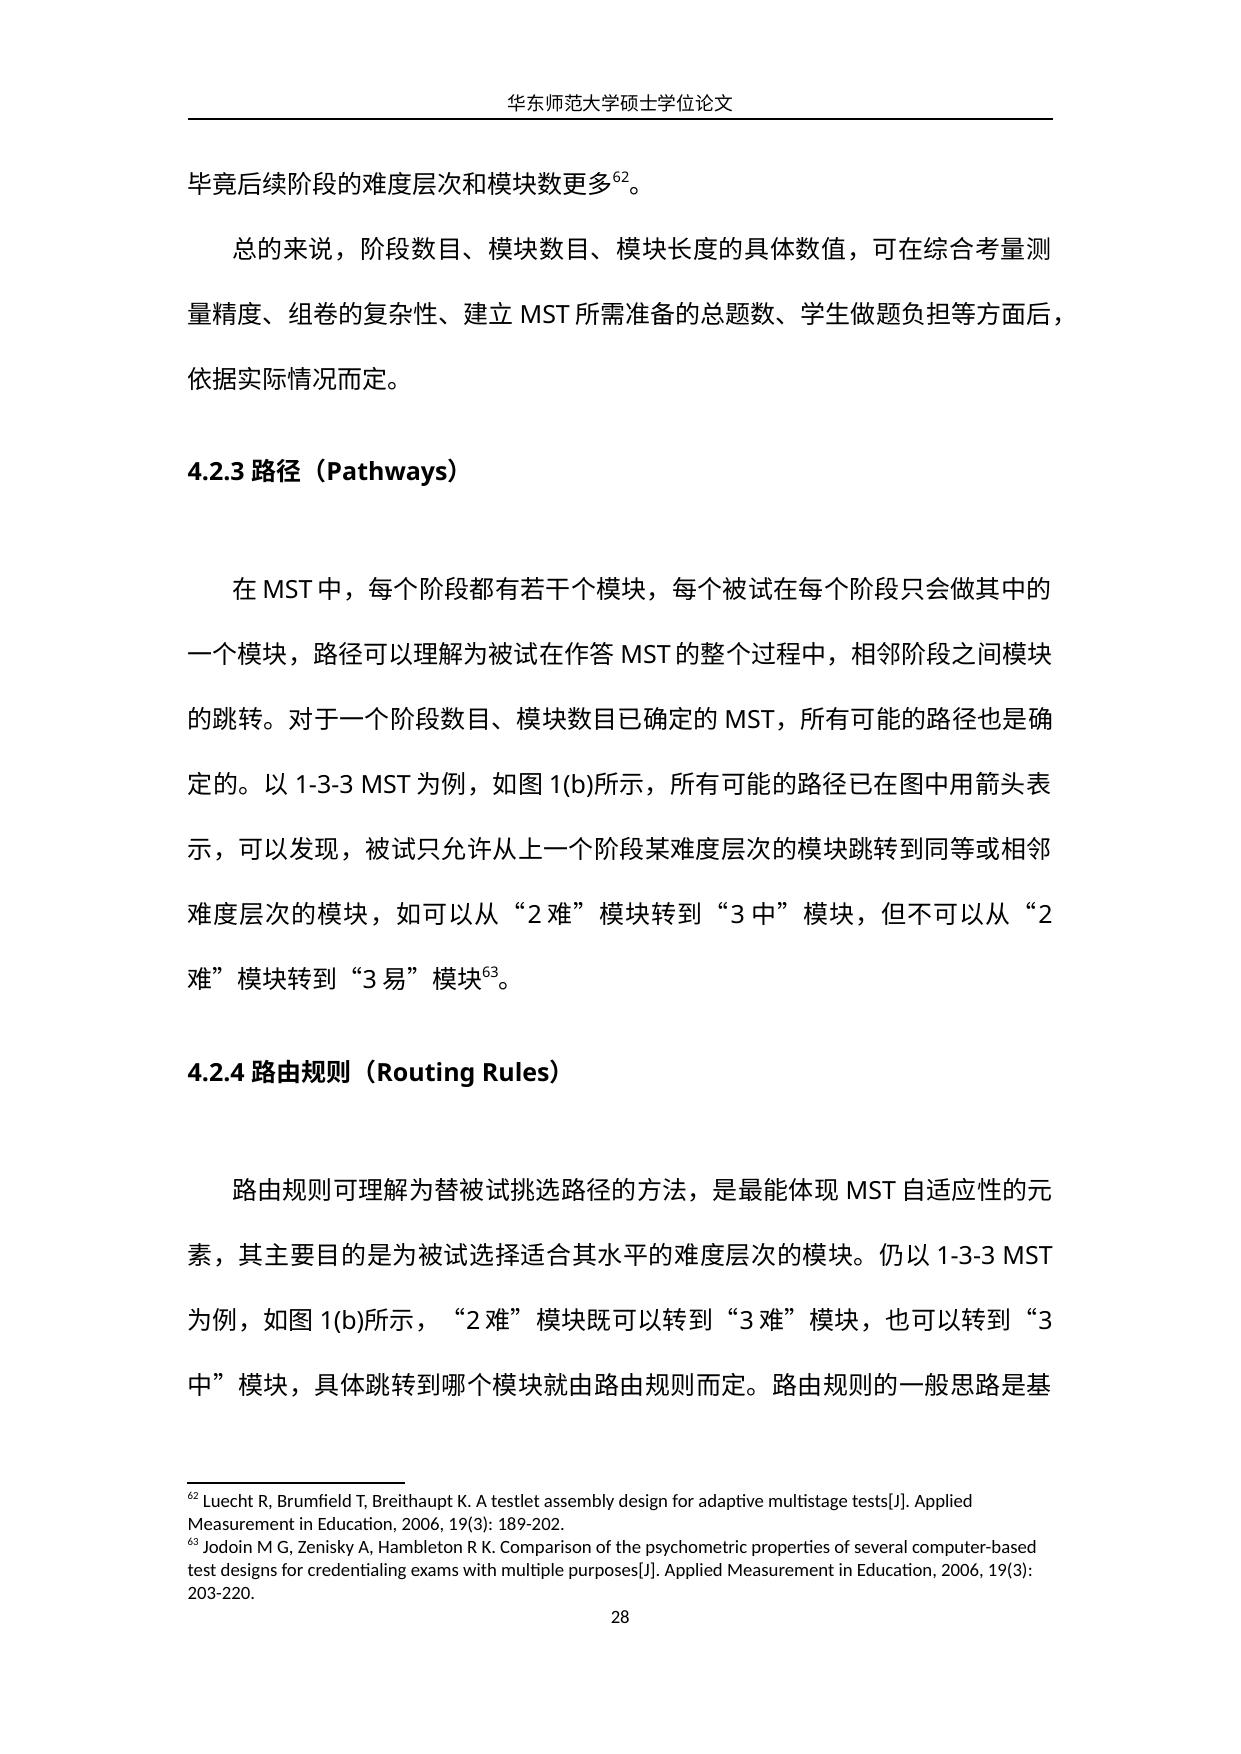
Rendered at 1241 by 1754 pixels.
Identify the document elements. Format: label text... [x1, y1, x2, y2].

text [187, 150, 1053, 215]
subtitle 4.2.3 路径（Pathways） [187, 437, 1053, 502]
text 总的来说，阶段数目、模块数目、模块长度的具体数值，可在综合考量测量精度、组卷的复杂性、建立MST所需准备的总题数、学生做题负担等方面后，依据实际情况而定。 [187, 215, 1053, 410]
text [187, 1156, 1053, 1416]
text 在MST中，每个阶段都有若干个模块，每个被试在每个阶段只会做其中的一个模块，路径可以理解为被试在作答MST的整个过程中，相邻阶段之间模块的跳转。对于一个阶段数目、模块数目已确定的MST，所有可能的路径也是确定的。以1-3-3 MST为例，如图1(b)所示，所有可能的路径已在图中用箭头表示，可以发现，被试只允许从上一个阶段某难度层次的模块跳转到同等或相邻难度层次的模块，如可以从“2难”模块转到“3中”模块，但不可以从“2难”模块转到“3易”模块。 [187, 556, 1053, 1011]
subtitle 4.2.4 路由规则（Routing Rules） [187, 1038, 1053, 1103]
